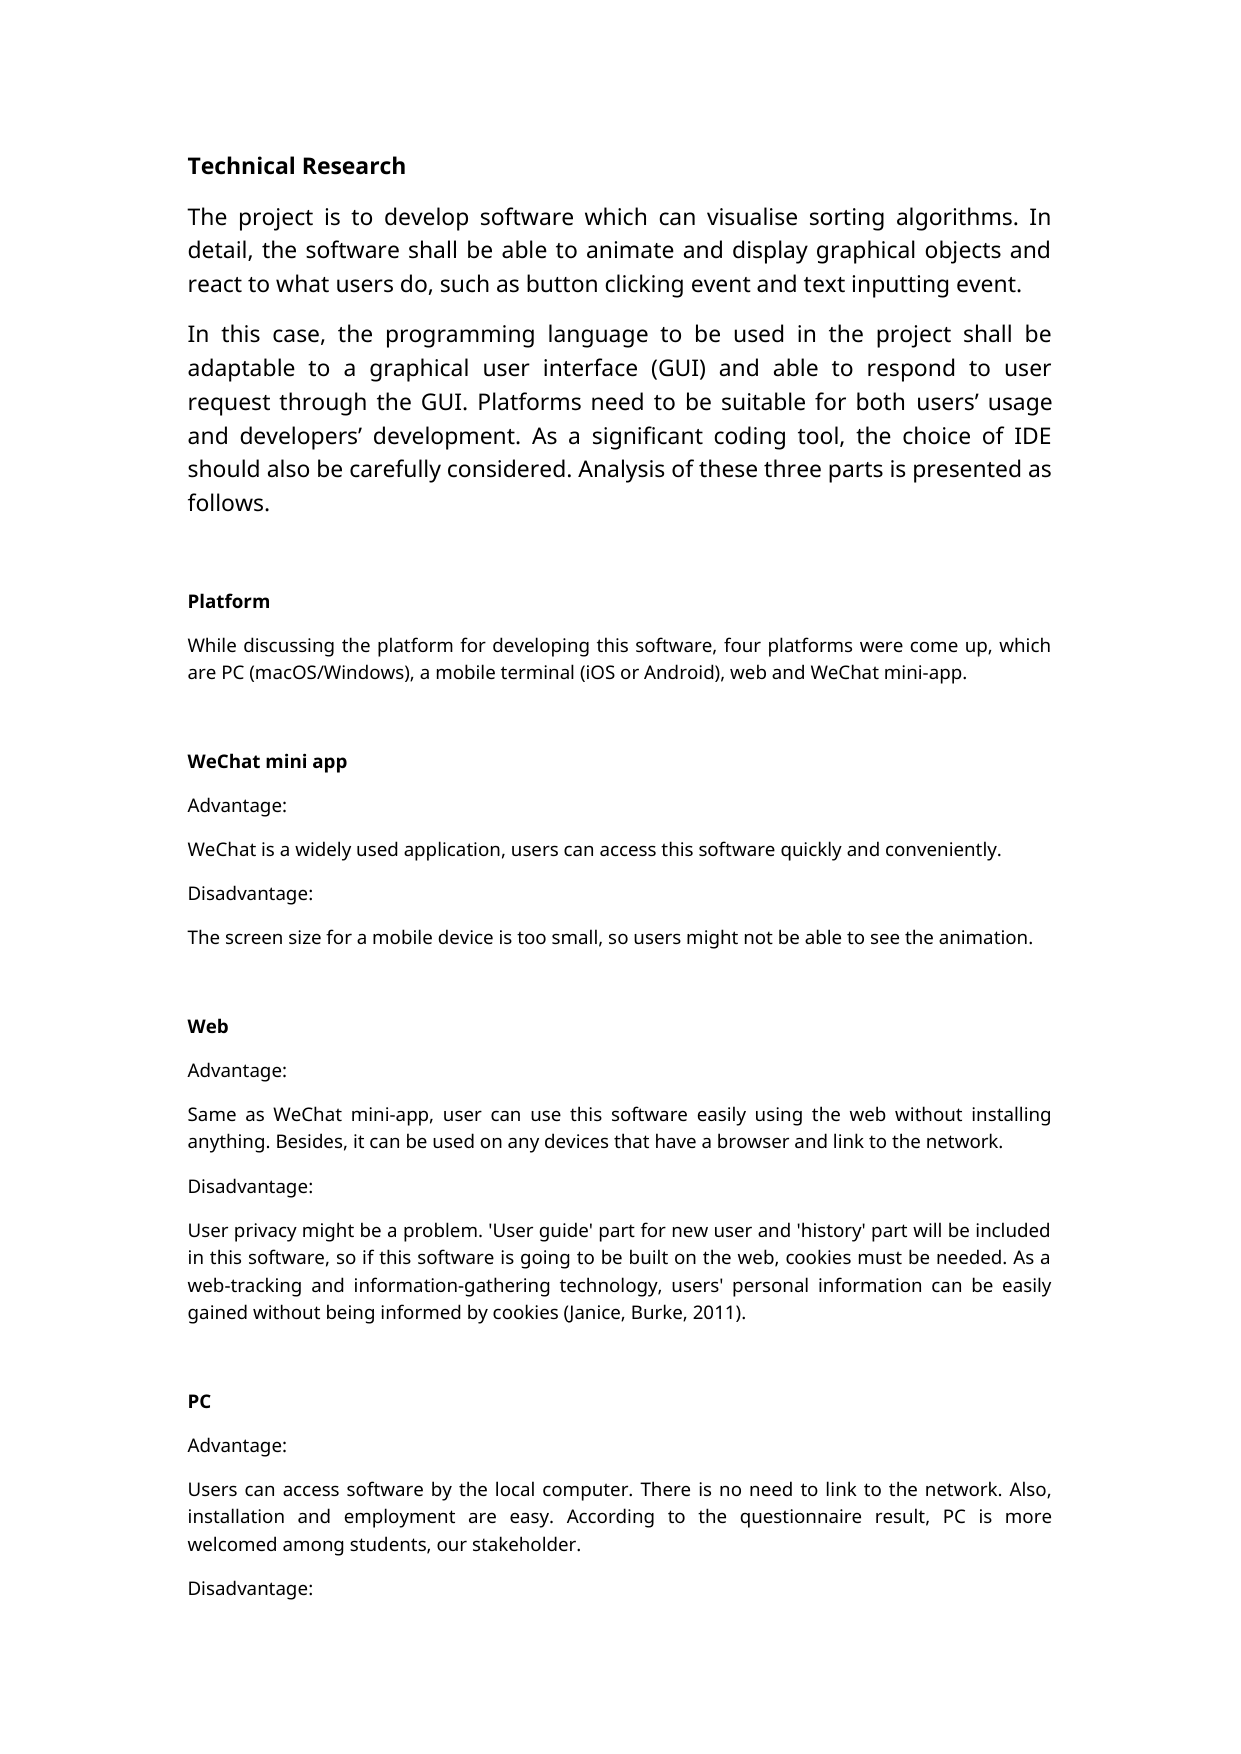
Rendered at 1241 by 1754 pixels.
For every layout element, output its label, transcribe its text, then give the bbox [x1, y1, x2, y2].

text Platform [187, 588, 1053, 613]
text In this case, the programming language to be used in the project shall be adaptable to a graphical user interface (GUI) and able to respond to user request through the GUI. Platforms need to be suitable for both users’ usage and developers’ development. As a significant coding tool, the choice of IDE should also be carefully considered. Analysis of these three parts is presented as follows. [187, 318, 1053, 518]
text Disadvantage: [187, 1575, 1053, 1601]
text Same as WeChat mini-app, user can use this software easily using the web without installing anything. Besides, it can be used on any devices that have a browser and link to the network. [187, 1101, 1053, 1154]
text Advantage: [187, 792, 1053, 818]
text Users can access software by the local computer. There is no need to link to the network. Also, installation and employment are easy. According to the questionnaire result, PC is more welcomed among students, our stakeholder. [187, 1476, 1053, 1557]
text WeChat mini app [187, 748, 1053, 773]
text User privacy might be a problem. 'User guide' part for new user and 'history' part will be included in this software, so if this software is going to be built on the web, cookies must be needed. As a web-tracking and information-gathering technology, users' personal information can be easily gained without being informed by cookies (Janice, Burke, 2011). [187, 1217, 1053, 1325]
text The project is to develop software which can visualise sorting algorithms. In detail, the software shall be able to animate and display graphical objects and react to what users do, such as button clicking event and text inputting event. [187, 200, 1053, 299]
text Disadvantage: [187, 880, 1053, 906]
text Advantage: [187, 1057, 1053, 1083]
text Web [187, 1013, 1053, 1038]
text Advantage: [187, 1432, 1053, 1458]
text The screen size for a mobile device is too small, so users might not be able to see the animation. [187, 924, 1053, 950]
text Technical Research [187, 150, 1053, 181]
text WeChat is a widely used application, users can access this software quickly and conveniently. [187, 836, 1053, 862]
text While discussing the platform for developing this software, four platforms were come up, which are PC (macOS/Windows), a mobile terminal (iOS or Android), web and WeChat mini-app. [187, 632, 1053, 685]
text Disadvantage: [187, 1173, 1053, 1198]
text PC [187, 1388, 1053, 1413]
